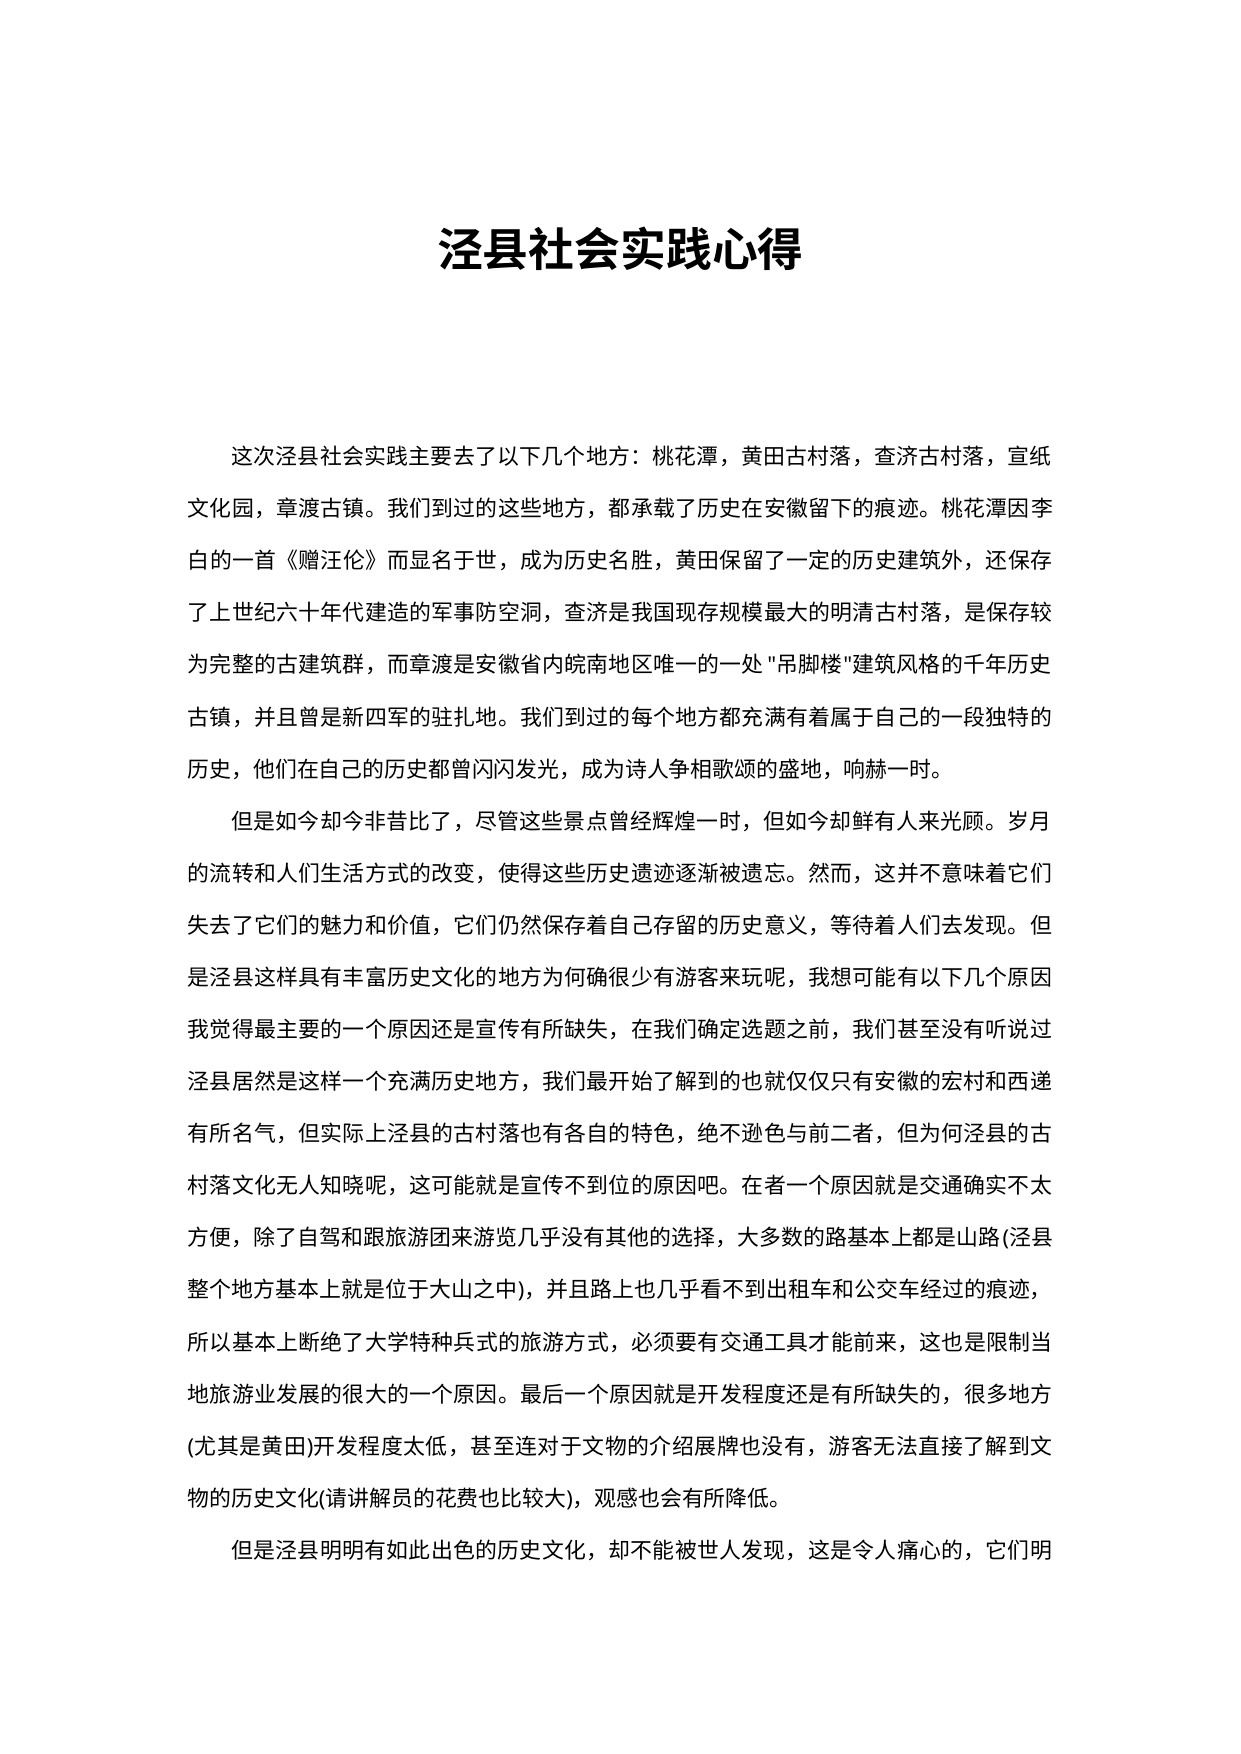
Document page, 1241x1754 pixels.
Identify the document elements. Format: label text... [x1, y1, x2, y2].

text 这次泾县社会实践主要去了以下几个地方：桃花潭，黄田古村落，查济古村落，宣纸文化园，章渡古镇。我们到过的这些地方，都承载了历史在安徽留下的痕迹。桃花潭因李白的一首《赠汪伦》而显名于世，成为历史名胜，黄田保留了一定的历史建筑外，还保存了上世纪六十年代建造的军事防空洞，查济是我国现存规模最大的明清古村落，是保存较为完整的古建筑群，而章渡是安徽省内皖南地区唯一的一处"吊脚楼"建筑风格的千年历史古镇，并且曾是新四军的驻扎地。我们到过的每个地方都充满有着属于自己的一段独特的历史，他们在自己的历史都曾闪闪发光，成为诗人争相歌颂的盛地，响赫一时。 [187, 423, 1053, 787]
text 但是如今却今非昔比了，尽管这些景点曾经辉煌一时，但如今却鲜有人来光顾。岁月的流转和人们生活方式的改变，使得这些历史遗迹逐渐被遗忘。然而，这并不意味着它们失去了它们的魅力和价值，它们仍然保存着自己存留的历史意义，等待着人们去发现。但是泾县这样具有丰富历史文化的地方为何确很少有游客来玩呢，我想可能有以下几个原因。我觉得最主要的一个原因还是宣传有所缺失，在我们确定选题之前，我们甚至没有听说过泾县居然是这样一个充满历史地方，我们最开始了解到的也就仅仅只有安徽的宏村和西递有所名气，但实际上泾县的古村落也有各自的特色，绝不逊色与前二者，但为何泾县的古村落文化无人知晓呢，这可能就是宣传不到位的原因吧。在者一个原因就是交通确实不太方便，除了自驾和跟旅游团来游览几乎没有其他的选择，大多数的路基本上都是山路(泾县整个地方基本上就是位于大山之中)，并且路上也几乎看不到出租车和公交车经过的痕迹，所以基本上断绝了大学特种兵式的旅游方式，必须要有交通工具才能前来，这也是限制当地旅游业发展的很大的一个原因。最后一个原因就是开发程度还是有所缺失的，很多地方(尤其是黄田)开发程度太低，甚至连对于文物的介绍展牌也没有，游客无法直接了解到文物的历史文化(请讲解员的花费也比较大)，观感也会有所降低。 [187, 787, 1053, 1517]
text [187, 1517, 1053, 1569]
subtitle 泾县社会实践心得 [187, 197, 1053, 295]
